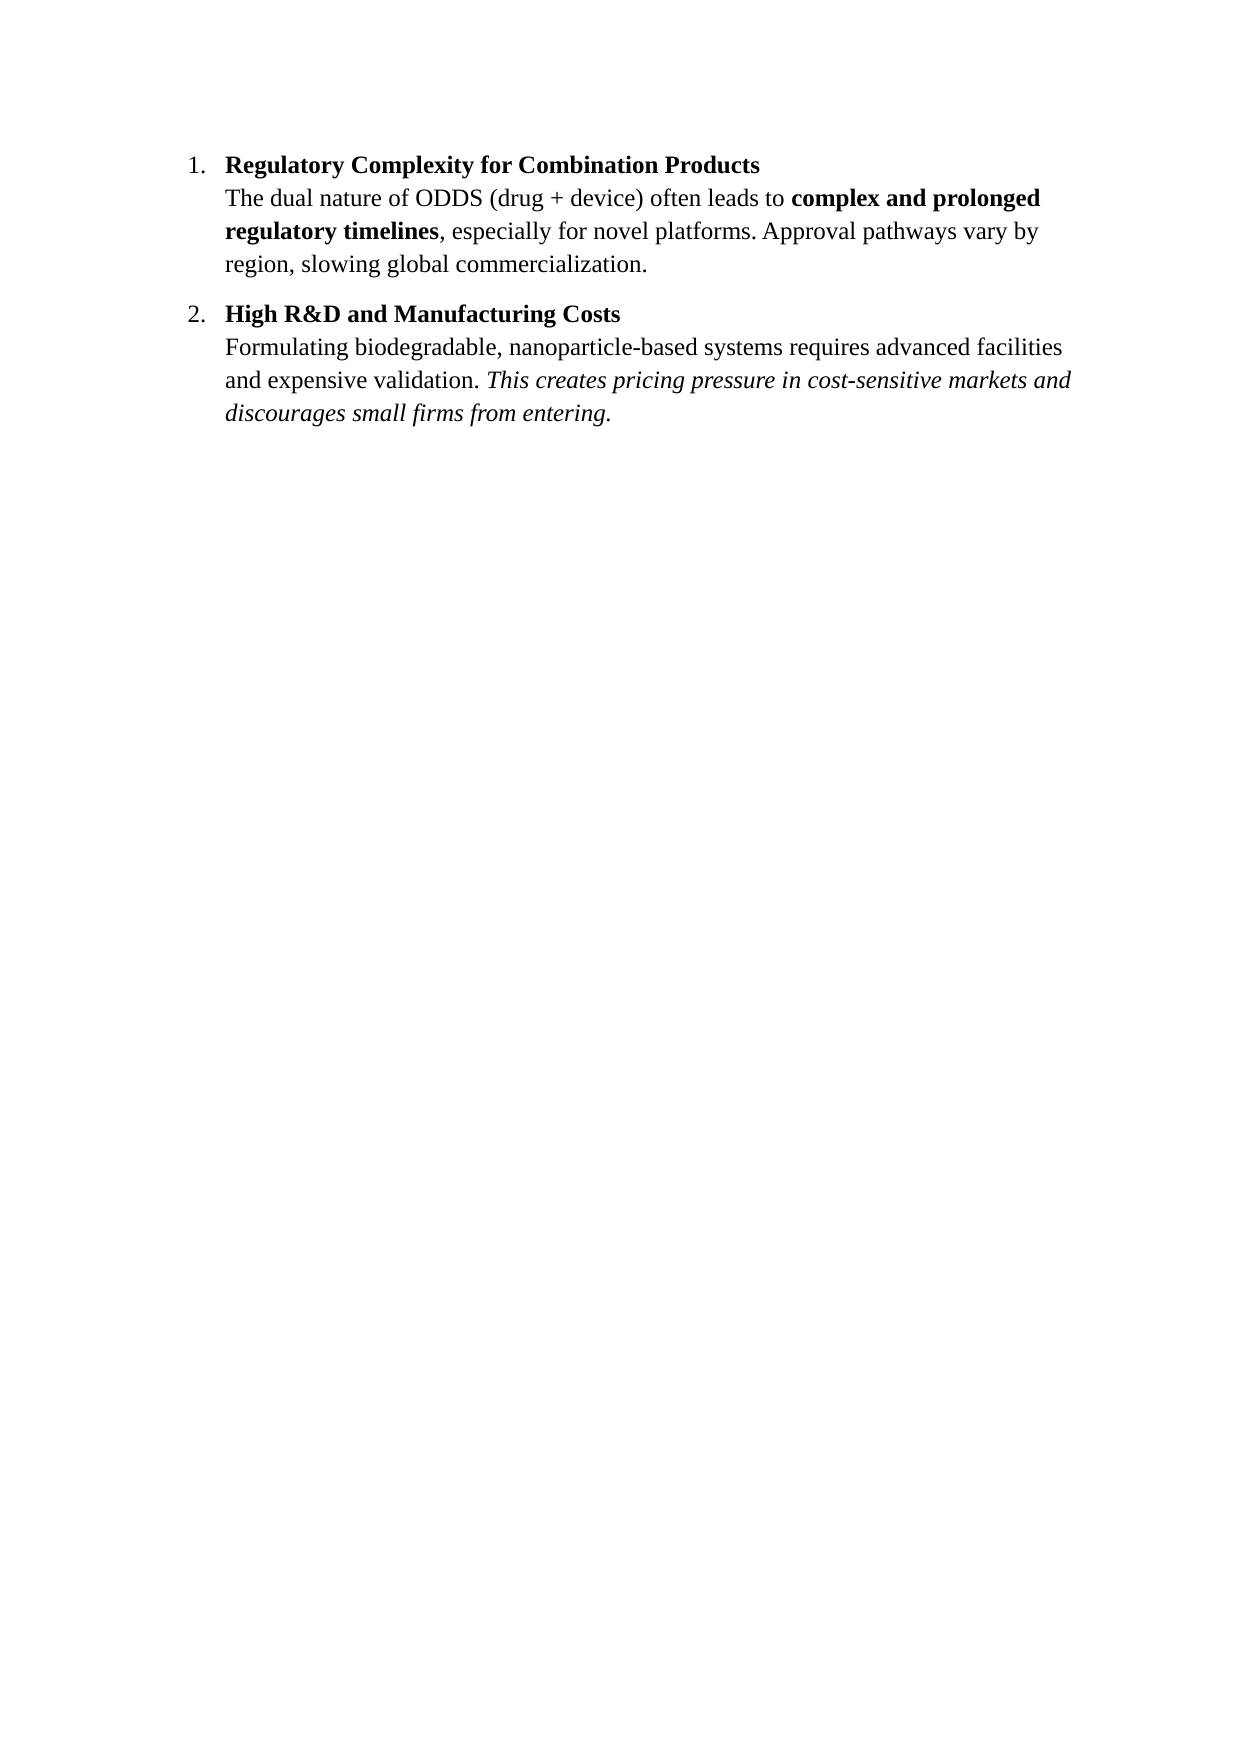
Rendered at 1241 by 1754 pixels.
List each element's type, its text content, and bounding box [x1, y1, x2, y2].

list Regulatory Complexity for Combination Products The dual nature of ODDS (drug + device) often leads to complex and prolonged regulatory timelines, especially for novel platforms. Approval pathways vary by region, slowing global commercialization. [187, 150, 1090, 278]
list High R&D and Manufacturing Costs Formulating biodegradable, nanoparticle-based systems requires advanced facilities and expensive validation. This creates pricing pressure in cost-sensitive markets and discourages small firms from entering. [187, 299, 1090, 427]
